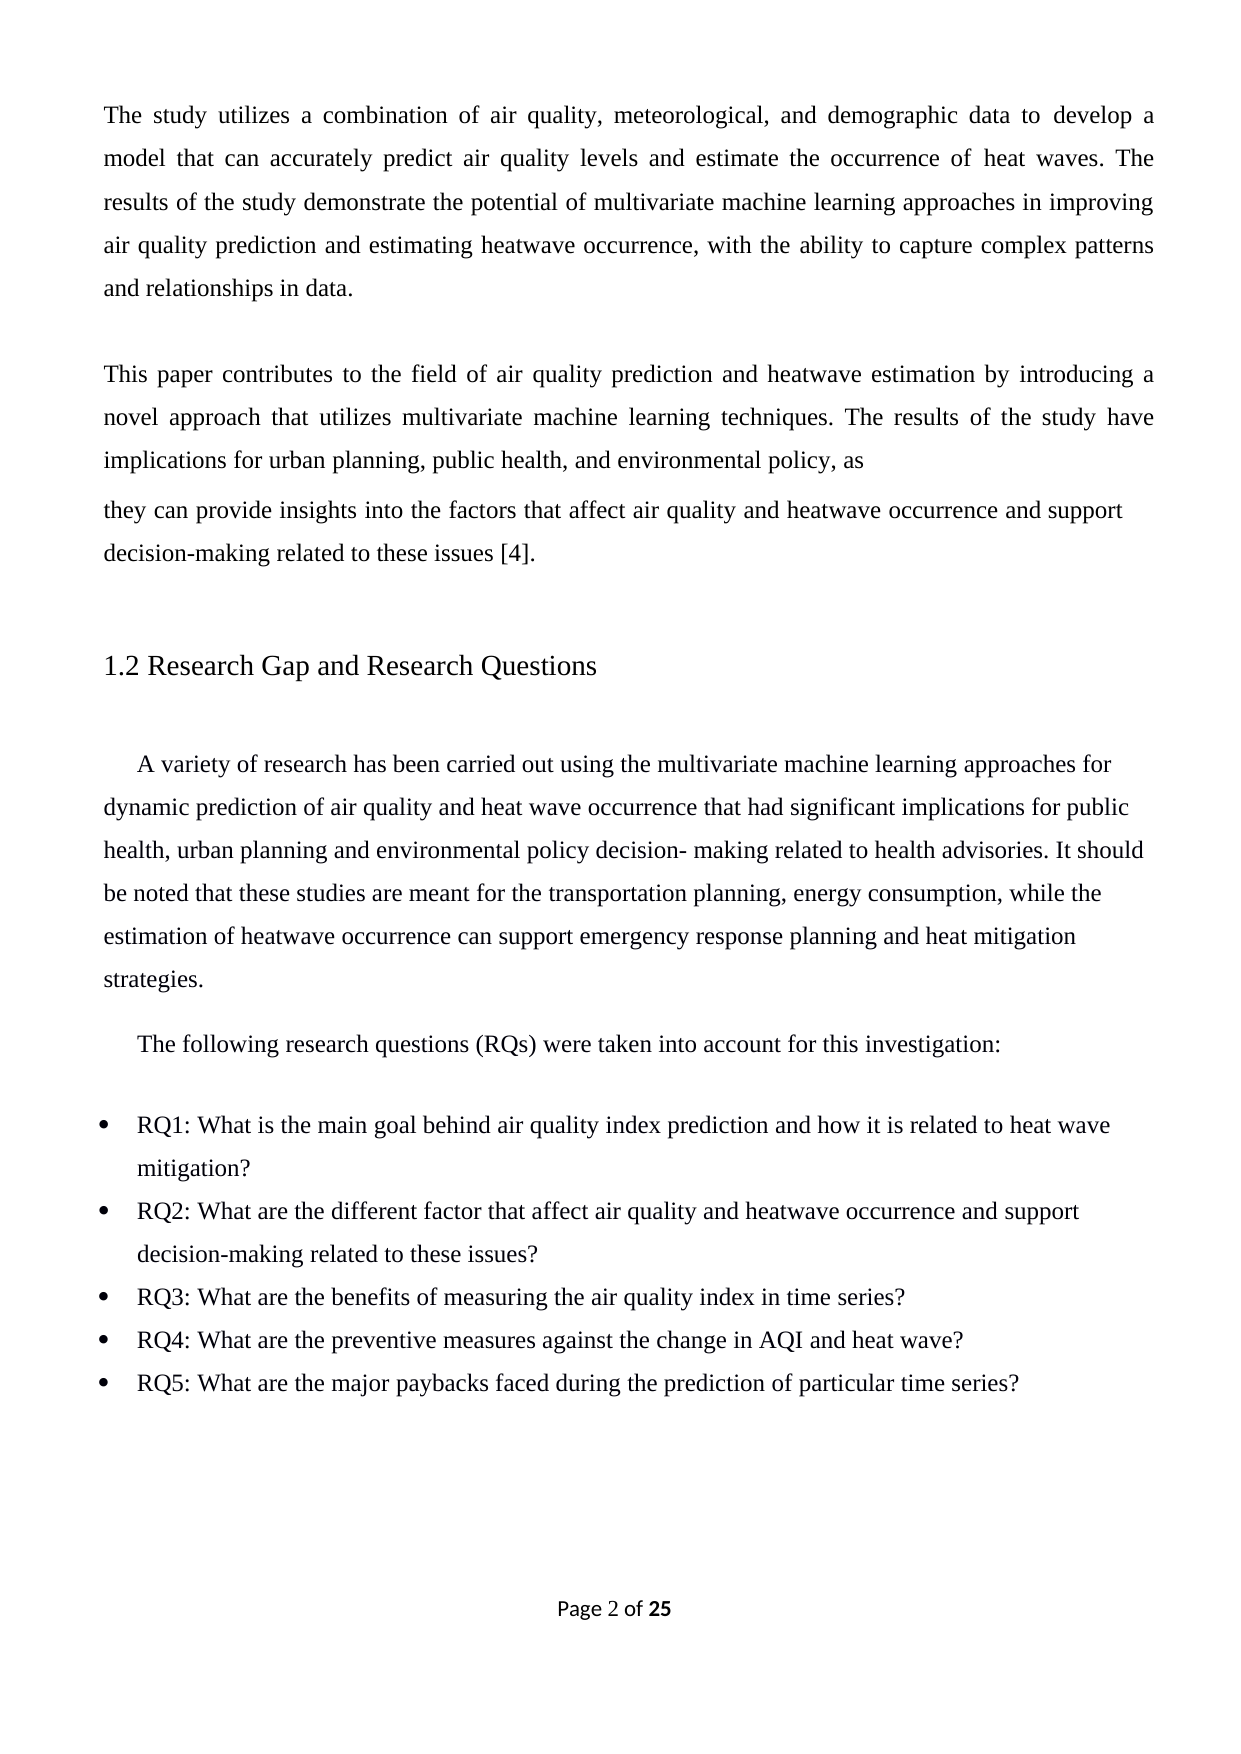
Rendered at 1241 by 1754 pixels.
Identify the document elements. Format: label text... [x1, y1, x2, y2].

list RQ1: What is the main goal behind air quality index prediction and how it is related to heat wave mitigation? [99, 1110, 1114, 1182]
text A variety of research has been carried out using the multivariate machine learning approaches for dynamic prediction of air quality and heat wave occurrence that had significant implications for public health, urban planning and environmental policy decision- making related to health advisories. It should be noted that these studies are meant for the transportation planning, energy consumption, while the estimation of heatwave occurrence can support emergency response planning and heat mitigation strategies. [103, 749, 1145, 993]
subtitle Research Gap and Research Questions [103, 648, 1181, 682]
list RQ2: What are the different factor that affect air quality and heatwave occurrence and support decision-making related to these issues? [99, 1196, 1109, 1268]
text they can provide insights into the factors that affect air quality and heatwave occurrence and support decision-making related to these issues [4]. [103, 495, 1181, 567]
list RQ4: What are the preventive measures against the change in AQI and heat wave? [99, 1325, 1181, 1354]
text The study utilizes a combination of air quality, meteorological, and demographic data to develop a model that can accurately predict air quality levels and estimate the occurrence of heat waves. The results of the study demonstrate the potential of multivariate machine learning approaches in improving air quality prediction and estimating heatwave occurrence, with the ability to capture complex patterns and relationships in data. [103, 100, 1154, 302]
text This paper contributes to the field of air quality prediction and heatwave estimation by introducing a novel approach that utilizes multivariate machine learning techniques. The results of the study have implications for urban planning, public health, and environmental policy, as [103, 359, 1154, 474]
text The following research questions (RQs) were taken into account for this investigation: [137, 1029, 1181, 1057]
list RQ5: What are the major paybacks faced during the prediction of particular time series? [99, 1368, 1181, 1397]
list RQ3: What are the benefits of measuring the air quality index in time series? [99, 1282, 1181, 1311]
